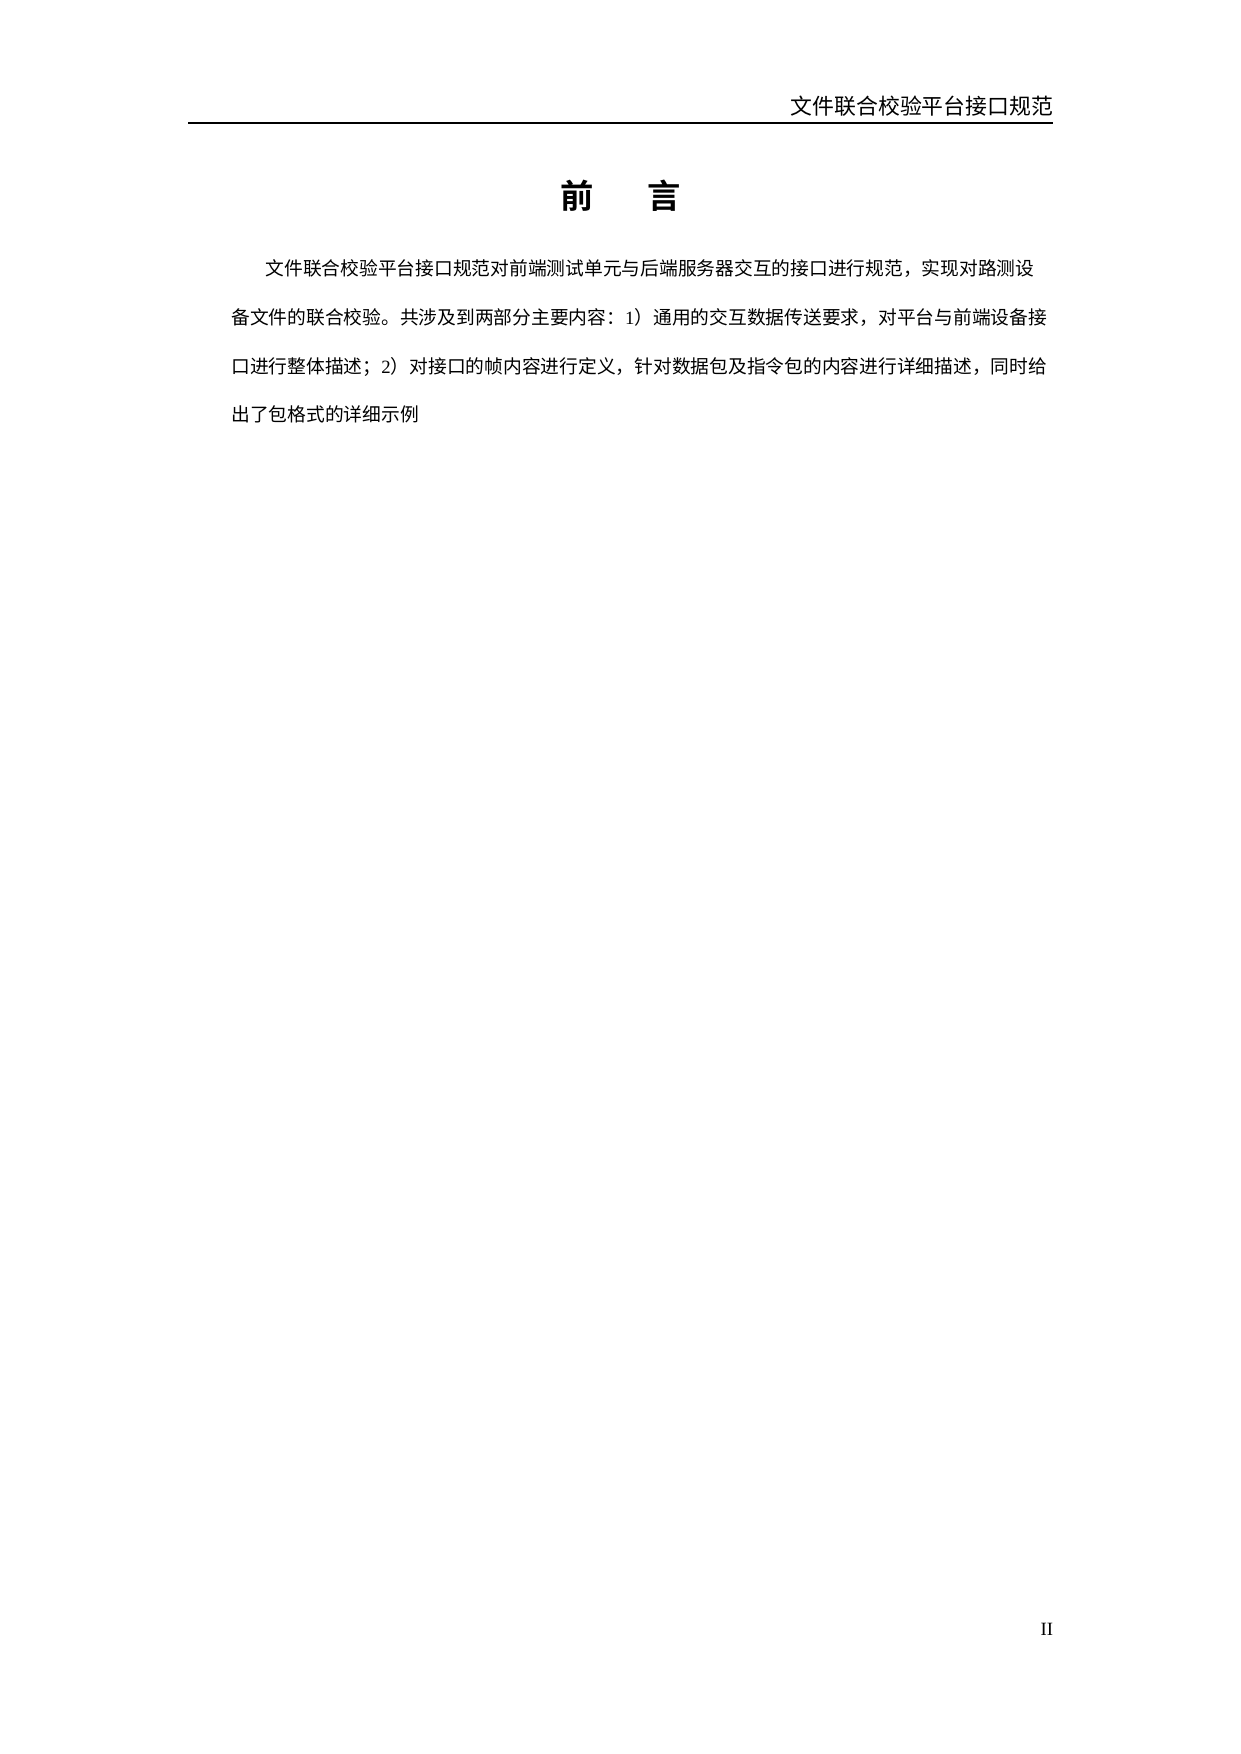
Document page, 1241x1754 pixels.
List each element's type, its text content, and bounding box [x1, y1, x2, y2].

text 文件联合校验平台接口规范对前端测试单元与后端服务器交互的接口进行规范，实现对路测设备文件的联合校验。共涉及到两部分主要内容：1）通用的交互数据传送要求，对平台与前端设备接口进行整体描述；2）对接口的帧内容进行定义，针对数据包及指令包的内容进行详细描述，同时给出了包格式的详细示例 [231, 251, 1053, 430]
text 前 言 [187, 162, 1053, 227]
